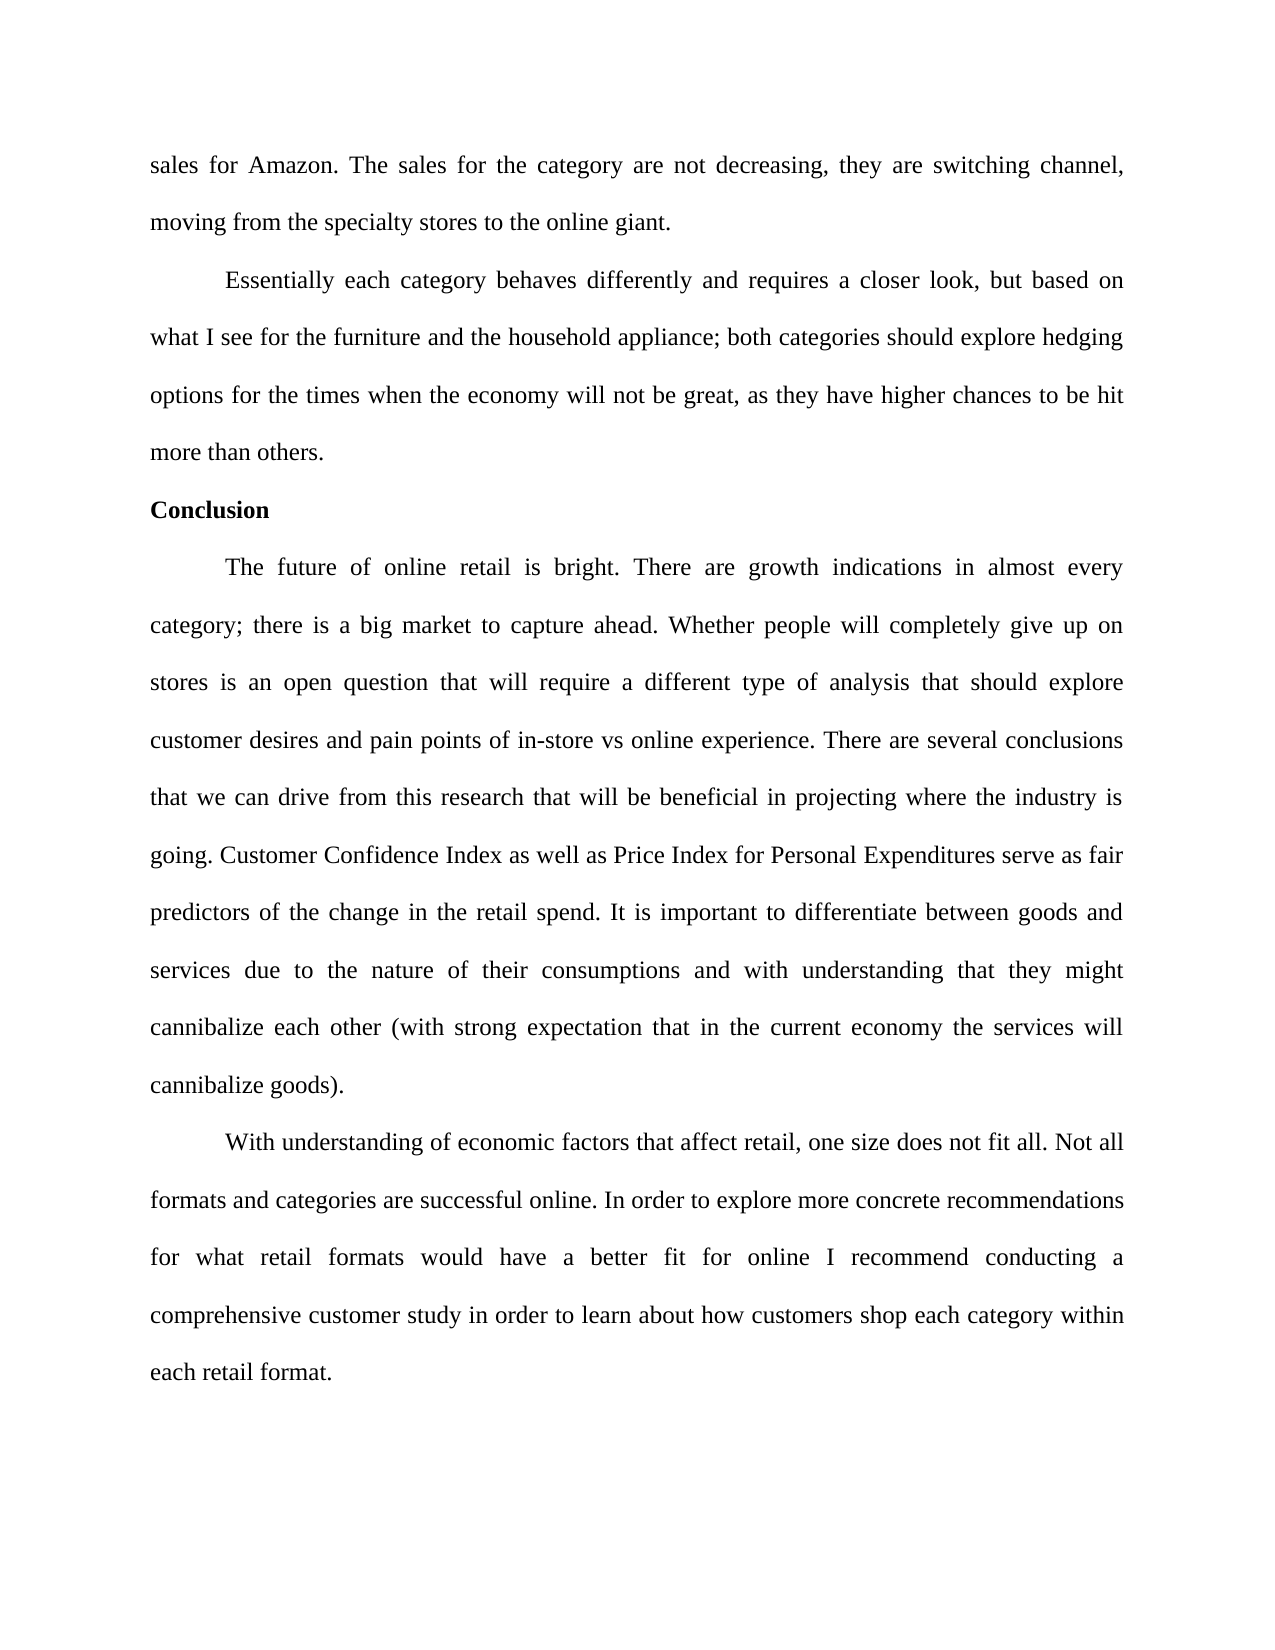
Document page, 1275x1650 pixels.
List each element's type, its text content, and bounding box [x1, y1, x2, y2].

text Conclusion [150, 495, 1125, 524]
text Essentially each category behaves differently and requires a closer look, but based on what I see for the furniture and the household appliance; both categories should explore hedging options for the times when the economy will not be great, as they have higher chances to be hit more than others. [150, 265, 1125, 466]
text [150, 150, 1125, 236]
text The future of online retail is bright. There are growth indications in almost every category; there is a big market to capture ahead. Whether people will completely give up on stores is an open question that will require a different type of analysis that should explore customer desires and pain points of in-store vs online experience. There are several conclusions that we can drive from this research that will be beneficial in projecting where the industry is going. Customer Confidence Index as well as Price Index for Personal Expenditures serve as fair predictors of the change in the retail spend. It is important to differentiate between goods and services due to the nature of their consumptions and with understanding that they might cannibalize each other (with strong expectation that in the current economy the services will cannibalize goods). [150, 552, 1125, 1099]
text With understanding of economic factors that affect retail, one size does not fit all. Not all formats and categories are successful online. In order to explore more concrete recommendations for what retail formats would have a better fit for online I recommend conducting a comprehensive customer study in order to learn about how customers shop each category within each retail format. [150, 1127, 1125, 1386]
